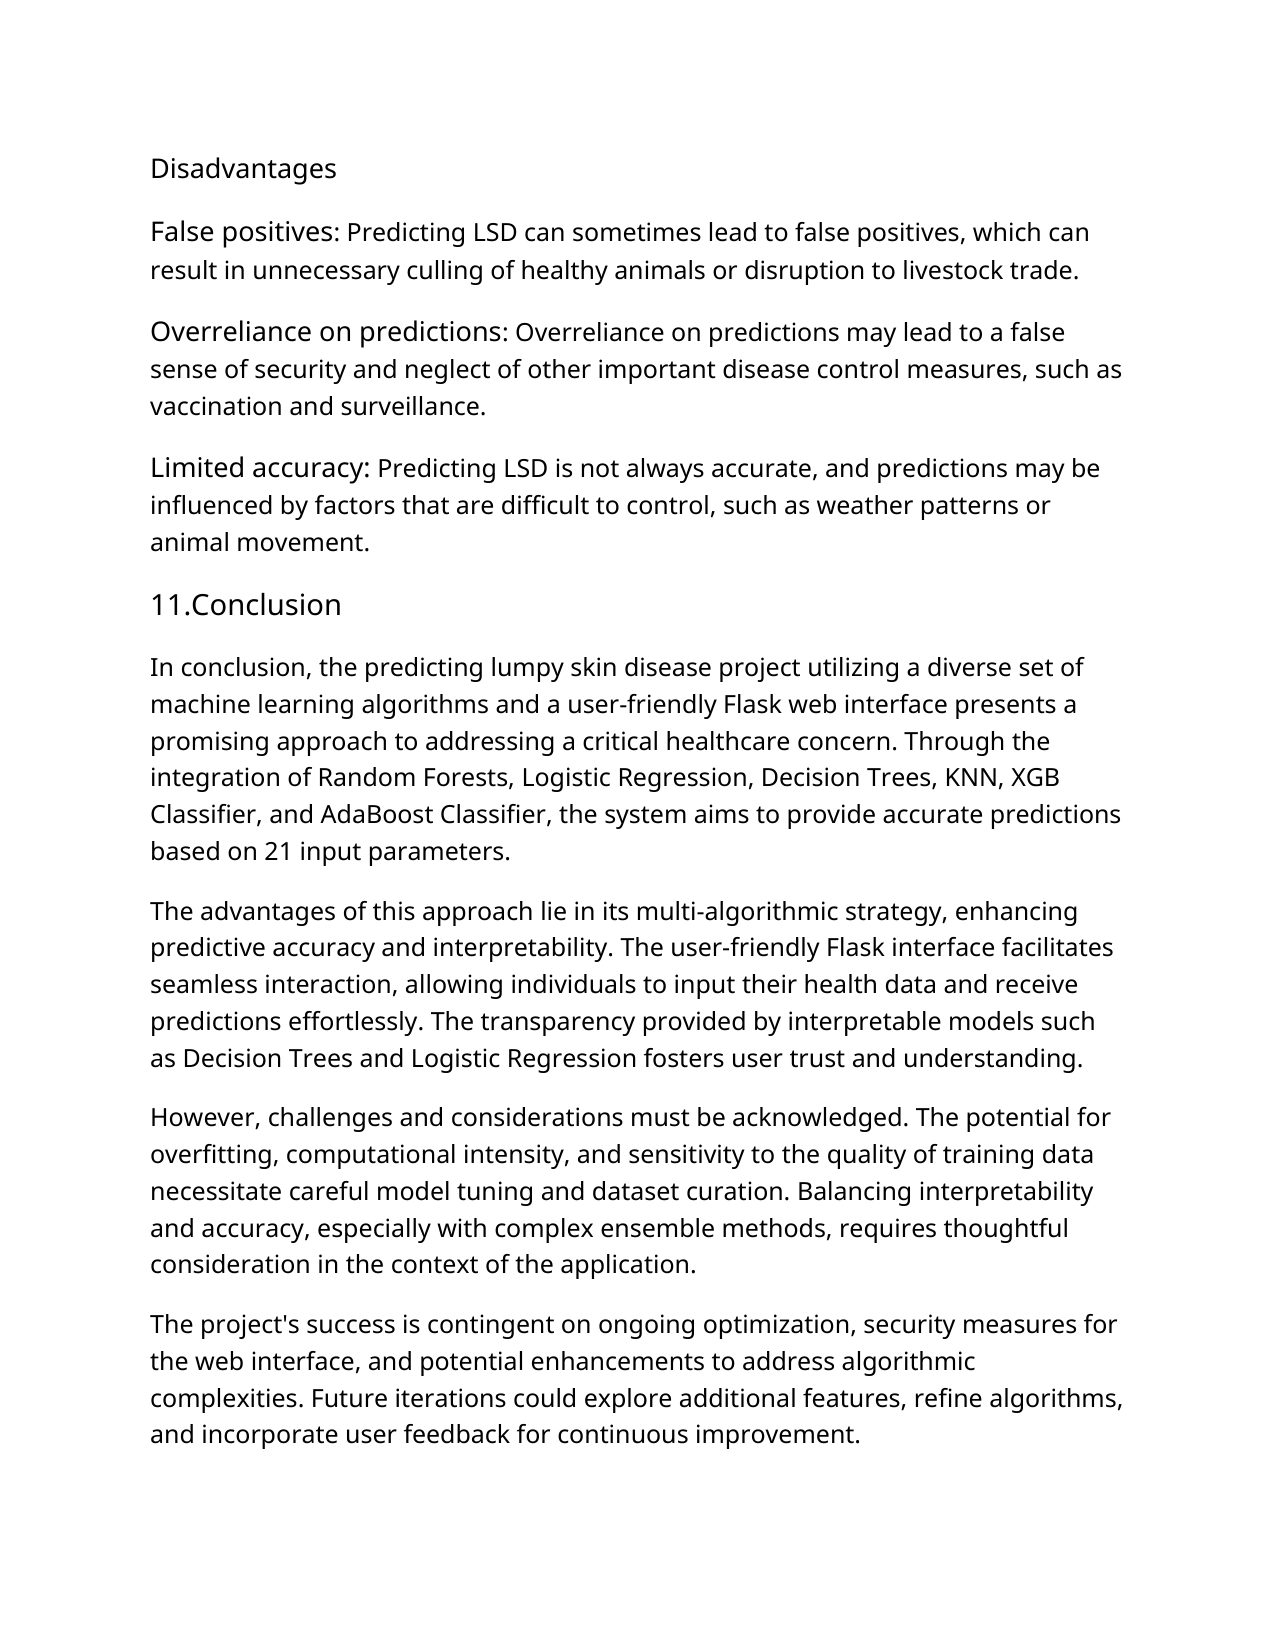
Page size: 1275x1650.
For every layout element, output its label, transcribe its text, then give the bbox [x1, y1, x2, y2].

text The project's success is contingent on ongoing optimization, security measures for the web interface, and potential enhancements to address algorithmic complexities. Future iterations could explore additional features, refine algorithms, and incorporate user feedback for continuous improvement. [150, 1307, 1125, 1451]
text However, challenges and considerations must be acknowledged. The potential for overfitting, computational intensity, and sensitivity to the quality of training data necessitate careful model tuning and dataset curation. Balancing interpretability and accuracy, especially with complex ensemble methods, requires thoughtful consideration in the context of the application. [150, 1100, 1125, 1281]
text The advantages of this approach lie in its multi-algorithmic strategy, enhancing predictive accuracy and interpretability. The user-friendly Flask interface facilitates seamless interaction, allowing individuals to input their health data and receive predictions effortlessly. The transparency provided by interpretable models such as Decision Trees and Logistic Regression fosters user trust and understanding. [150, 893, 1125, 1074]
text Overreliance on predictions: Overreliance on predictions may lead to a false sense of security and neglect of other important disease control measures, such as vaccination and surveillance. [150, 312, 1125, 422]
text In conclusion, the predicting lumpy skin disease project utilizing a diverse set of machine learning algorithms and a user-friendly Flask web interface presents a promising approach to addressing a critical healthcare concern. Through the integration of Random Forests, Logistic Regression, Decision Trees, KNN, XGB Classifier, and AdaBoost Classifier, the system aims to provide accurate predictions based on 21 input parameters. [150, 650, 1125, 868]
text False positives: Predicting LSD can sometimes lead to false positives, which can result in unnecessary culling of healthy animals or disruption to livestock trade. [150, 213, 1125, 286]
text Disadvantages [150, 150, 1125, 187]
text 11.Conclusion [150, 584, 1125, 624]
text Limited accuracy: Predicting LSD is not always accurate, and predictions may be influenced by factors that are difficult to control, such as weather patterns or animal movement. [150, 448, 1125, 558]
